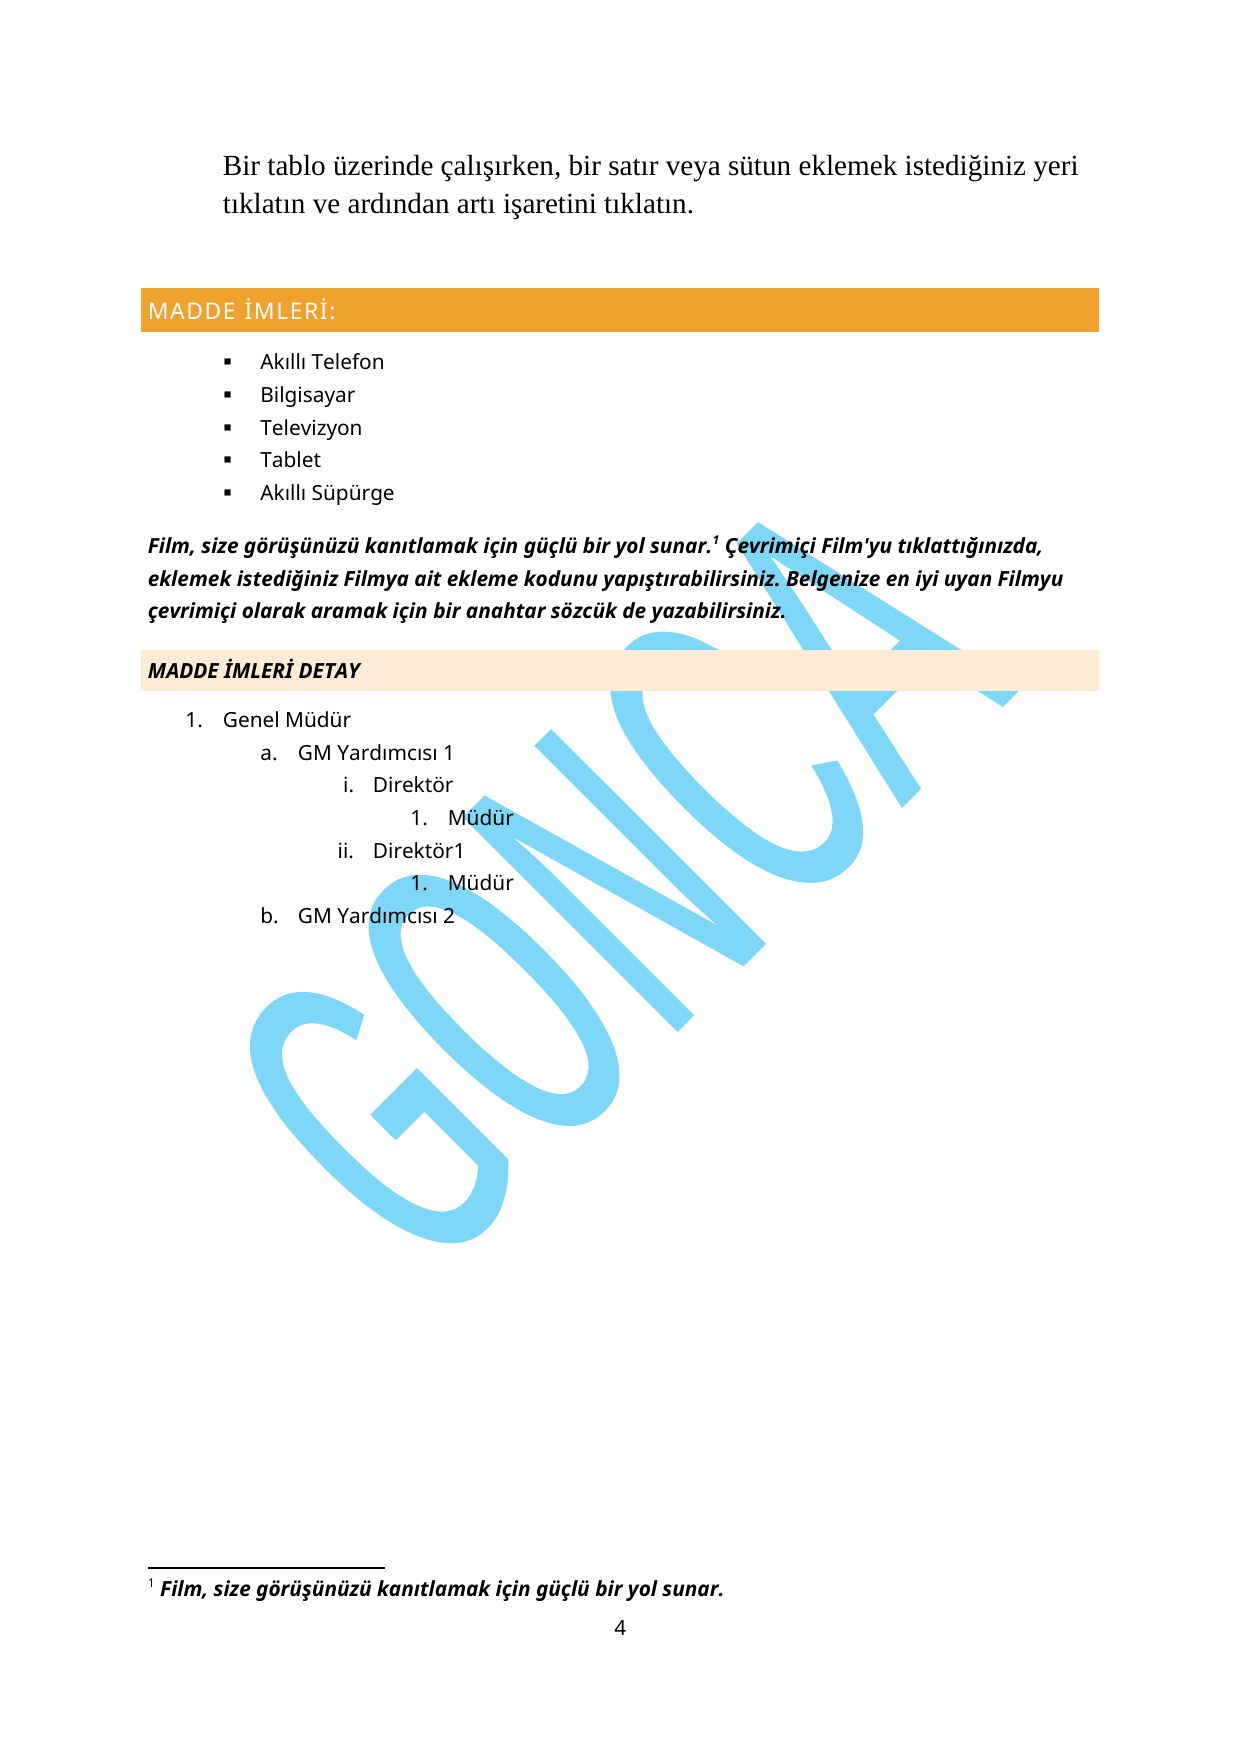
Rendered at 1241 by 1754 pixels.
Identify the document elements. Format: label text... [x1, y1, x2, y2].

list Akıllı Süpürge [223, 478, 1093, 506]
list Genel Müdür [185, 705, 1093, 734]
list Televizyon [223, 413, 1093, 441]
list Tablet [223, 445, 1093, 474]
list Müdür [410, 868, 1093, 897]
text Film, size görüşünüzü kanıtlamak için güçlü bir yol sunar. Çevrimiçi Film'yu tıklattığınızda, eklemek istediğiniz Filmya ait ekleme kodunu yapıştırabilirsiniz. Belgenize en iyi uyan Filmyu çevrimiçi olarak aramak için bir anahtar sözcük de yazabilirsiniz. [148, 531, 1093, 625]
list Direktör [354, 771, 1093, 799]
list Bilgisayar [223, 380, 1093, 408]
list GM Yardımcısı 2 [260, 901, 1093, 929]
subtitle Madde İmleri detay [148, 656, 1093, 684]
list Müdür [410, 803, 1093, 832]
list Akıllı Telefon [223, 347, 1093, 376]
list GM Yardımcısı 1 [260, 738, 1093, 766]
subtitle Madde İmleri: [148, 295, 1093, 326]
list Direktör1 [354, 836, 1093, 864]
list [185, 148, 1093, 220]
